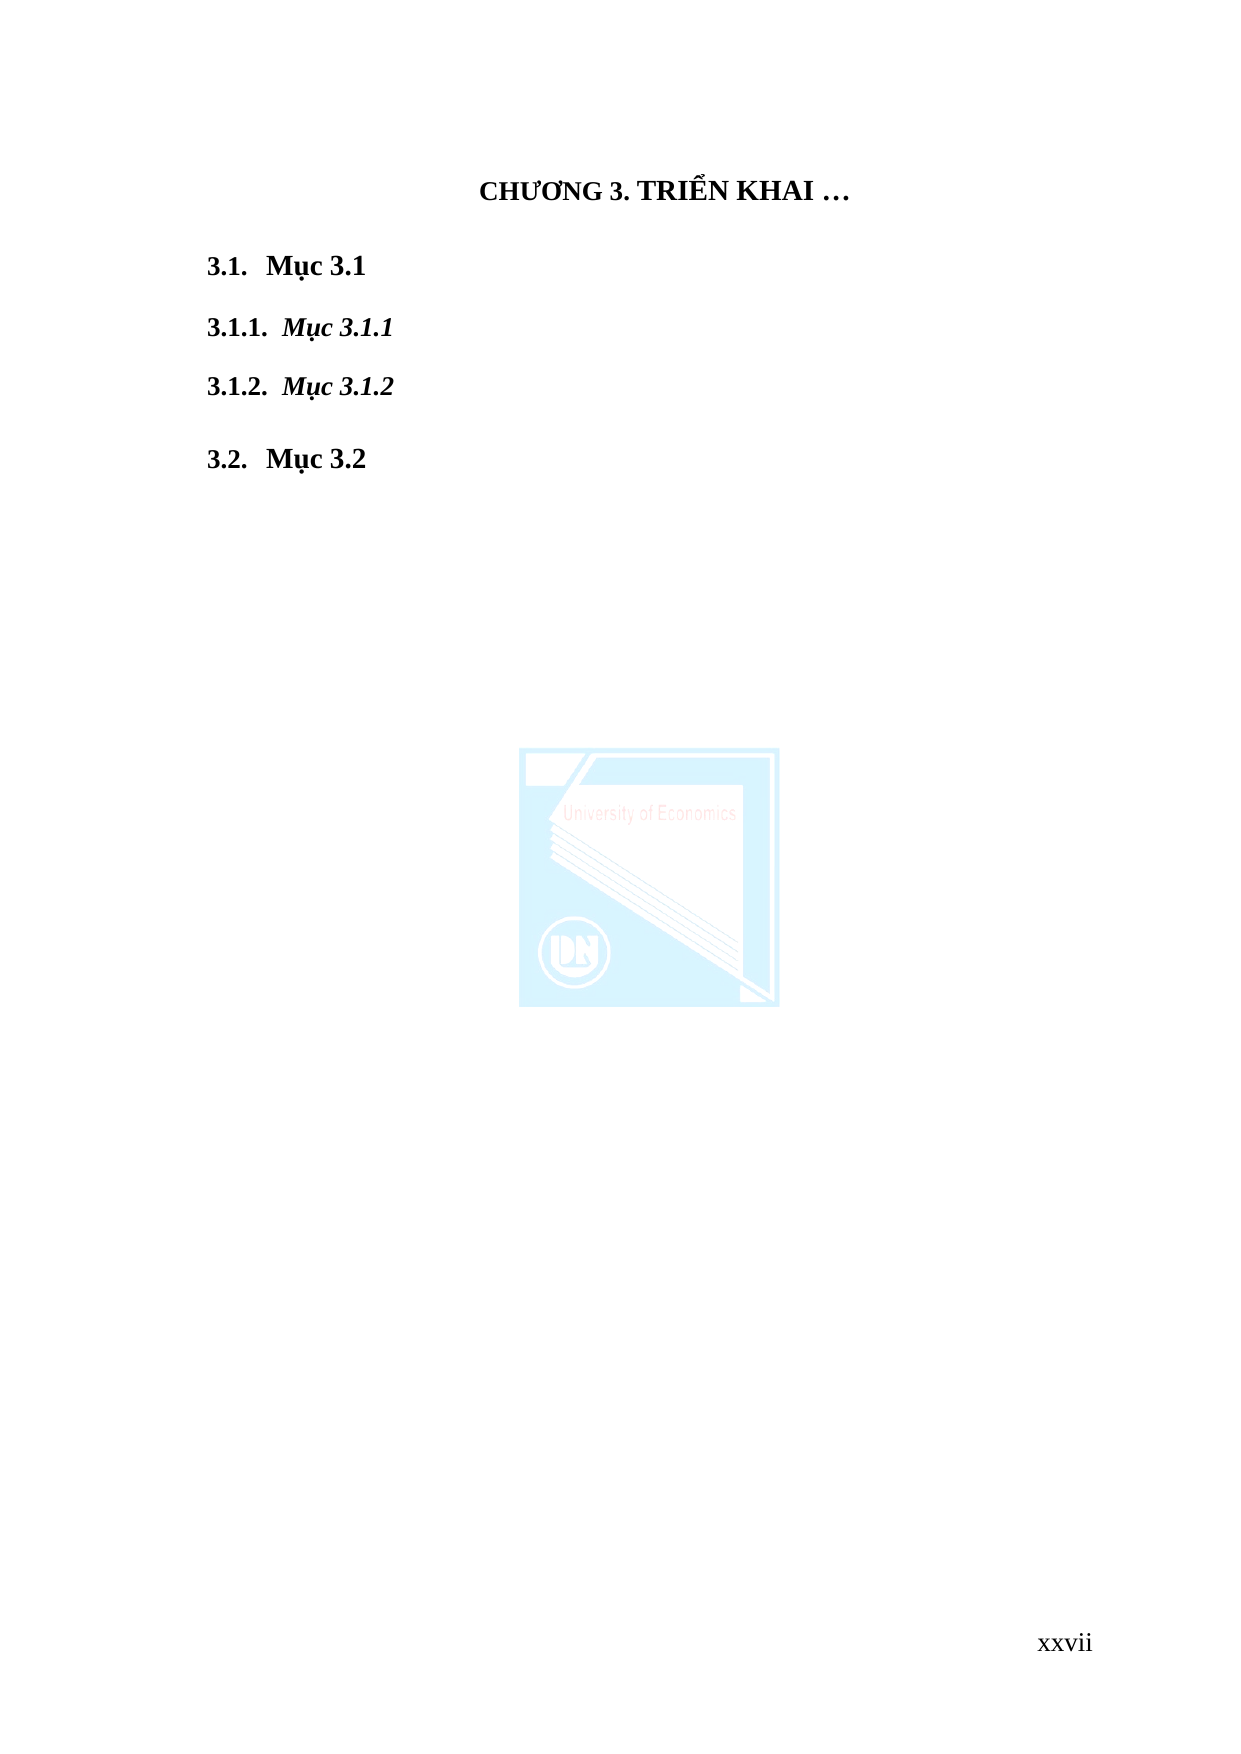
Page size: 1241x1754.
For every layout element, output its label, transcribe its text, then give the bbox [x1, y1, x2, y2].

subtitle Mục 3.1.1 [207, 311, 1092, 342]
subtitle TRIỂN KHAI … [237, 173, 1092, 206]
subtitle Mục 3.1.2 [207, 370, 1092, 401]
subtitle Mục 3.2 [207, 442, 1092, 475]
subtitle Mục 3.1 [207, 248, 1092, 282]
